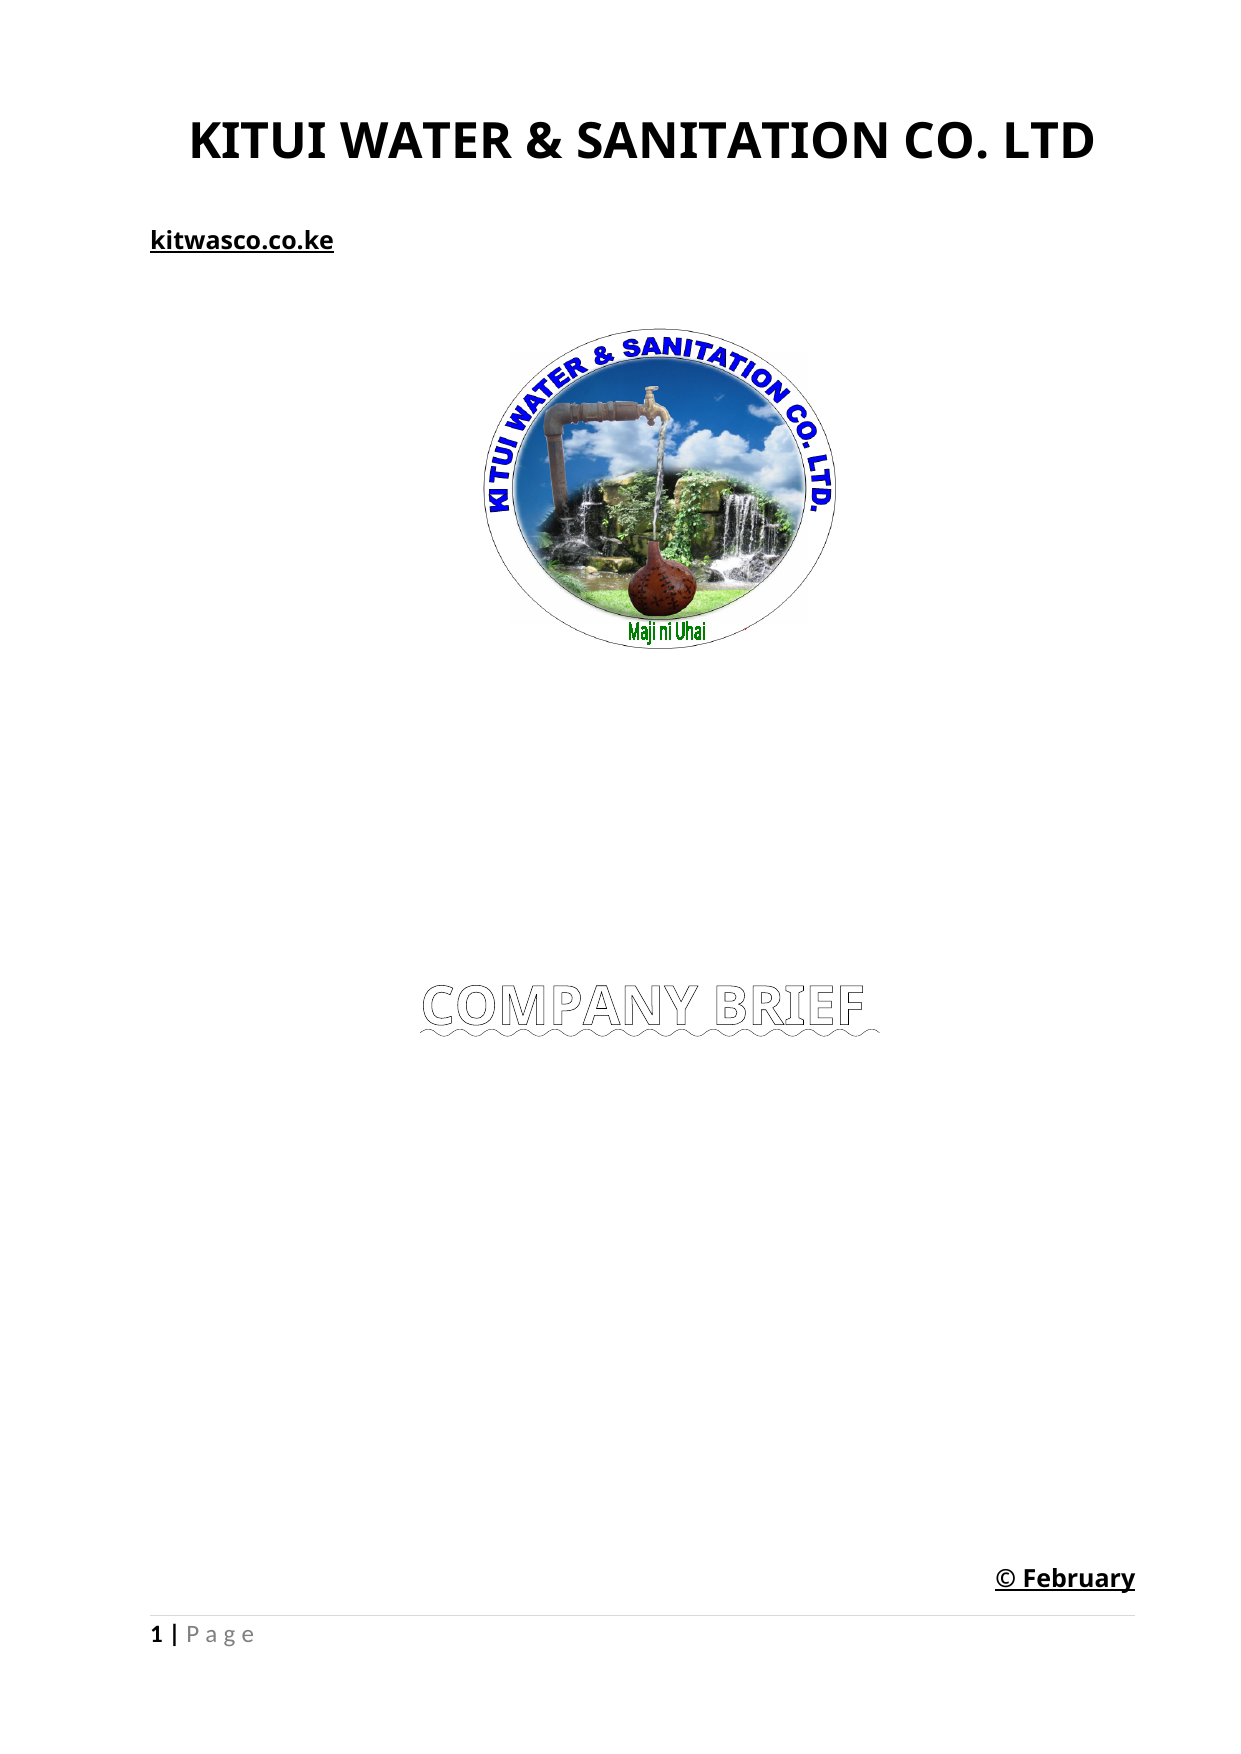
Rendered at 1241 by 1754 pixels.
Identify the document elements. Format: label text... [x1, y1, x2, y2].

text © February [150, 1561, 1135, 1595]
text kitwasco.co.ke [150, 222, 1135, 257]
text COMPANY BRIEF [150, 967, 1135, 1040]
text KITUI WATER & SANITATION CO. LTD [150, 105, 1135, 173]
picture [483, 328, 836, 649]
